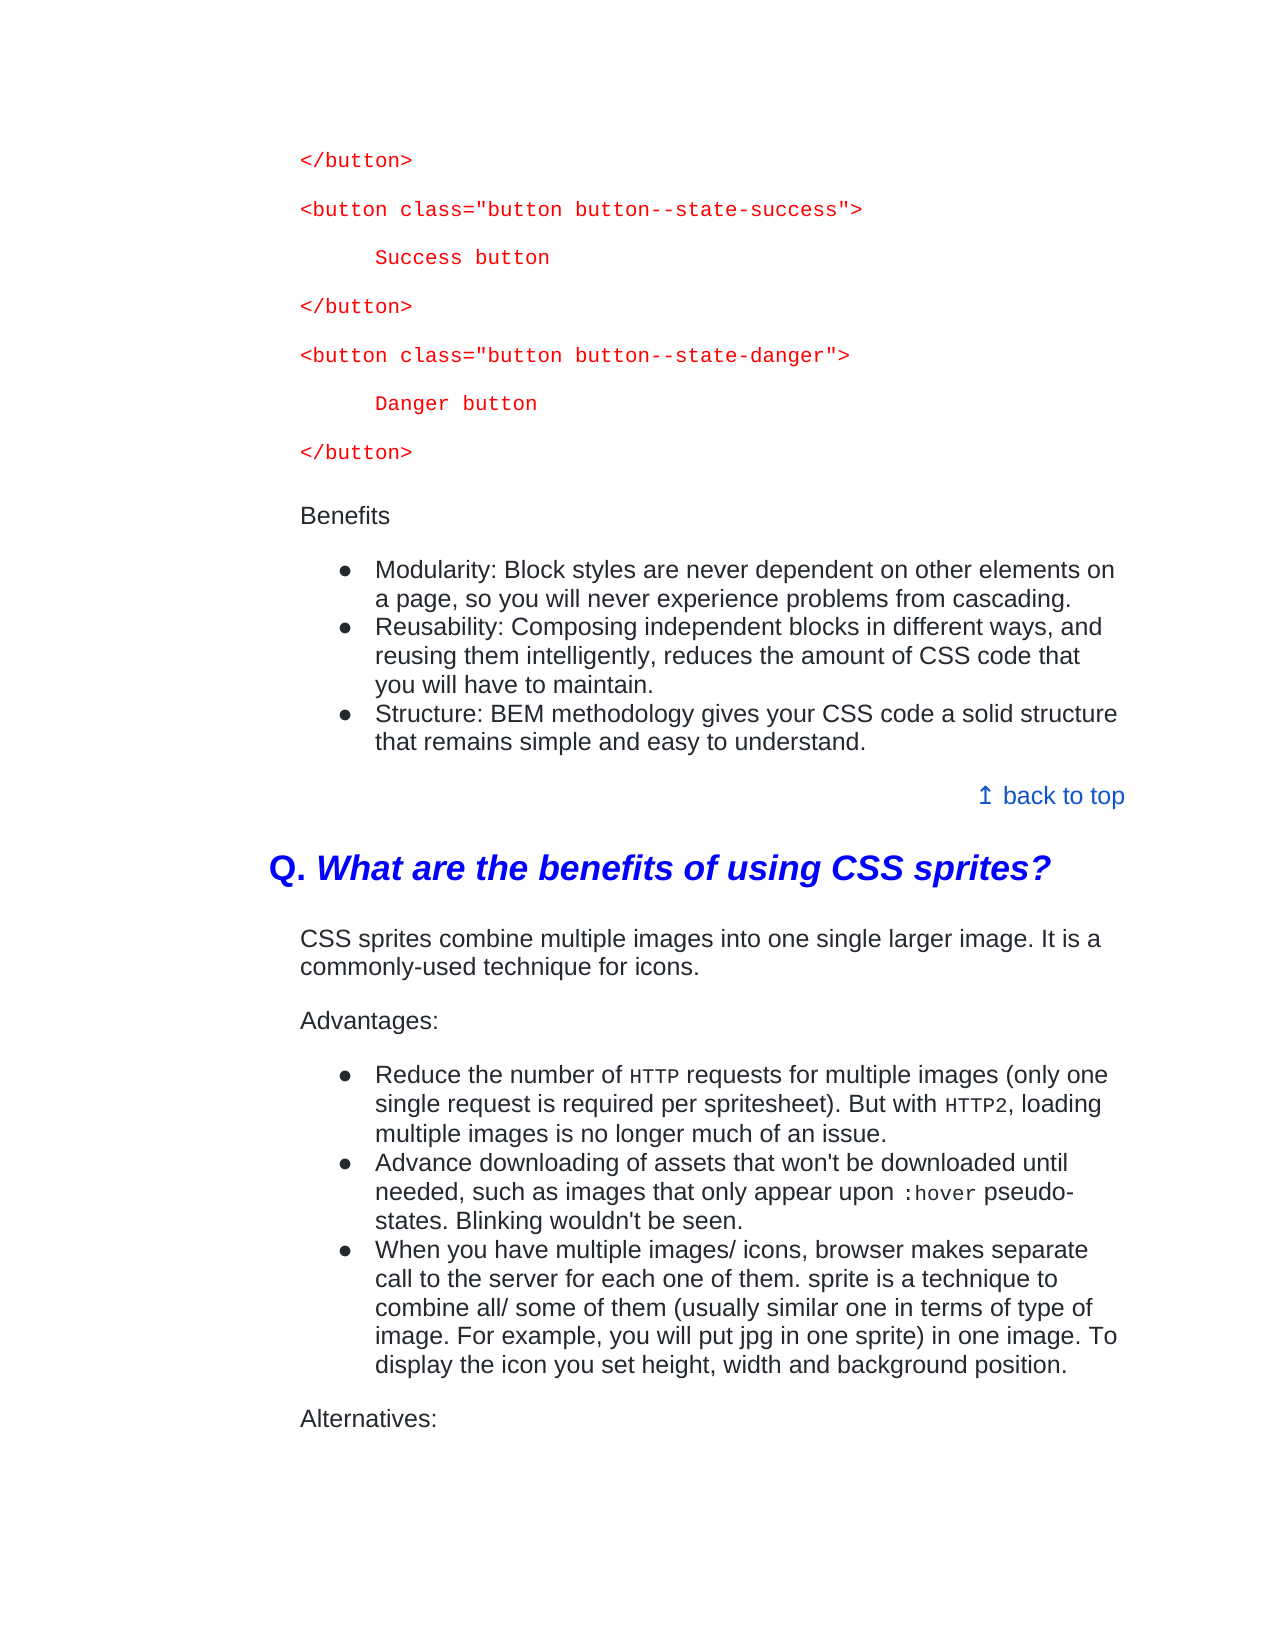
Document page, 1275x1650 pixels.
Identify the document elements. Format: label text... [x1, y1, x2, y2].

text </button> [300, 296, 1125, 319]
list Structure: BEM methodology gives your CSS code a solid structure that remains simple and easy to understand. [337, 699, 1125, 756]
list When you have multiple images/ icons, browser makes separate call to the server for each one of them. sprite is a technique to combine all/ some of them (usually similar one in terms of type of image. For example, you will put jpg in one sprite) in one image. To display the icon you set height, width and background position. [337, 1235, 1125, 1379]
text <button class="button button--state-success"> [300, 199, 1125, 222]
list Modularity: Block styles are never dependent on other elements on a page, so you will never experience problems from cascading. [337, 555, 1125, 612]
list Reusability: Composing independent blocks in different ways, and reusing them intelligently, reduces the amount of CSS code that you will have to maintain. [337, 612, 1125, 699]
text </button> [300, 442, 1125, 466]
list Reduce the number of HTTP requests for multiple images (only one single request is required per spritesheet). But with HTTP2, loading multiple images is no longer much of an issue. [337, 1060, 1125, 1148]
text Alternatives: [300, 1404, 1125, 1433]
subtitle Q. What are the benefits of using CSS sprites? [269, 847, 1125, 898]
text CSS sprites combine multiple images into one single larger image. It is a commonly-used technique for icons. [300, 923, 1125, 981]
text Benefits [300, 501, 1125, 530]
text Advantages: [300, 1006, 1125, 1035]
text ↥ back to top [300, 781, 1125, 810]
text Danger button [300, 393, 1125, 417]
text Success button [300, 247, 1125, 271]
list Advance downloading of assets that won't be downloaded until needed, such as images that only appear upon :hover pseudo-states. Blinking wouldn't be seen. [337, 1148, 1125, 1235]
text <button class="button button--state-danger"> [300, 344, 1125, 368]
text </button> [300, 150, 1125, 174]
